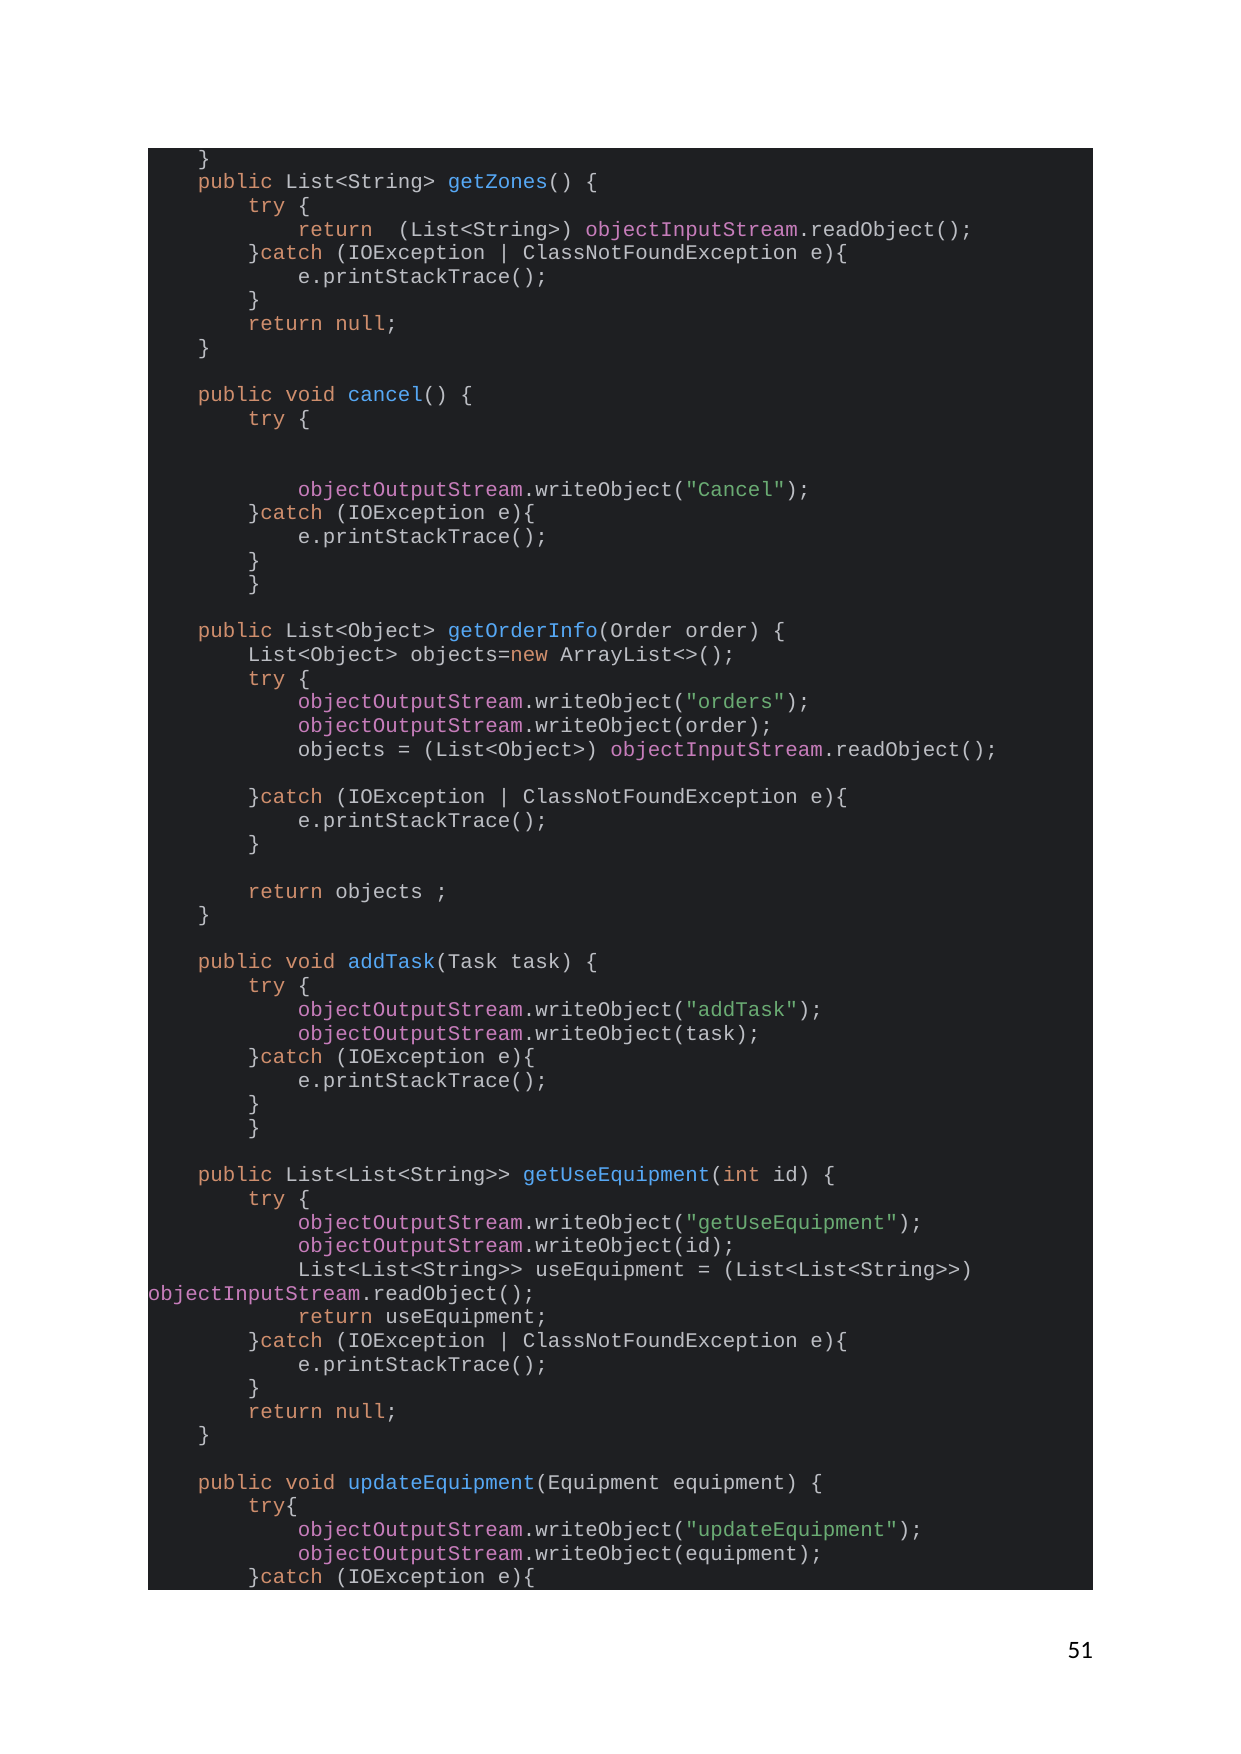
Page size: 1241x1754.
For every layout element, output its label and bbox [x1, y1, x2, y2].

text [148, 148, 1093, 1590]
